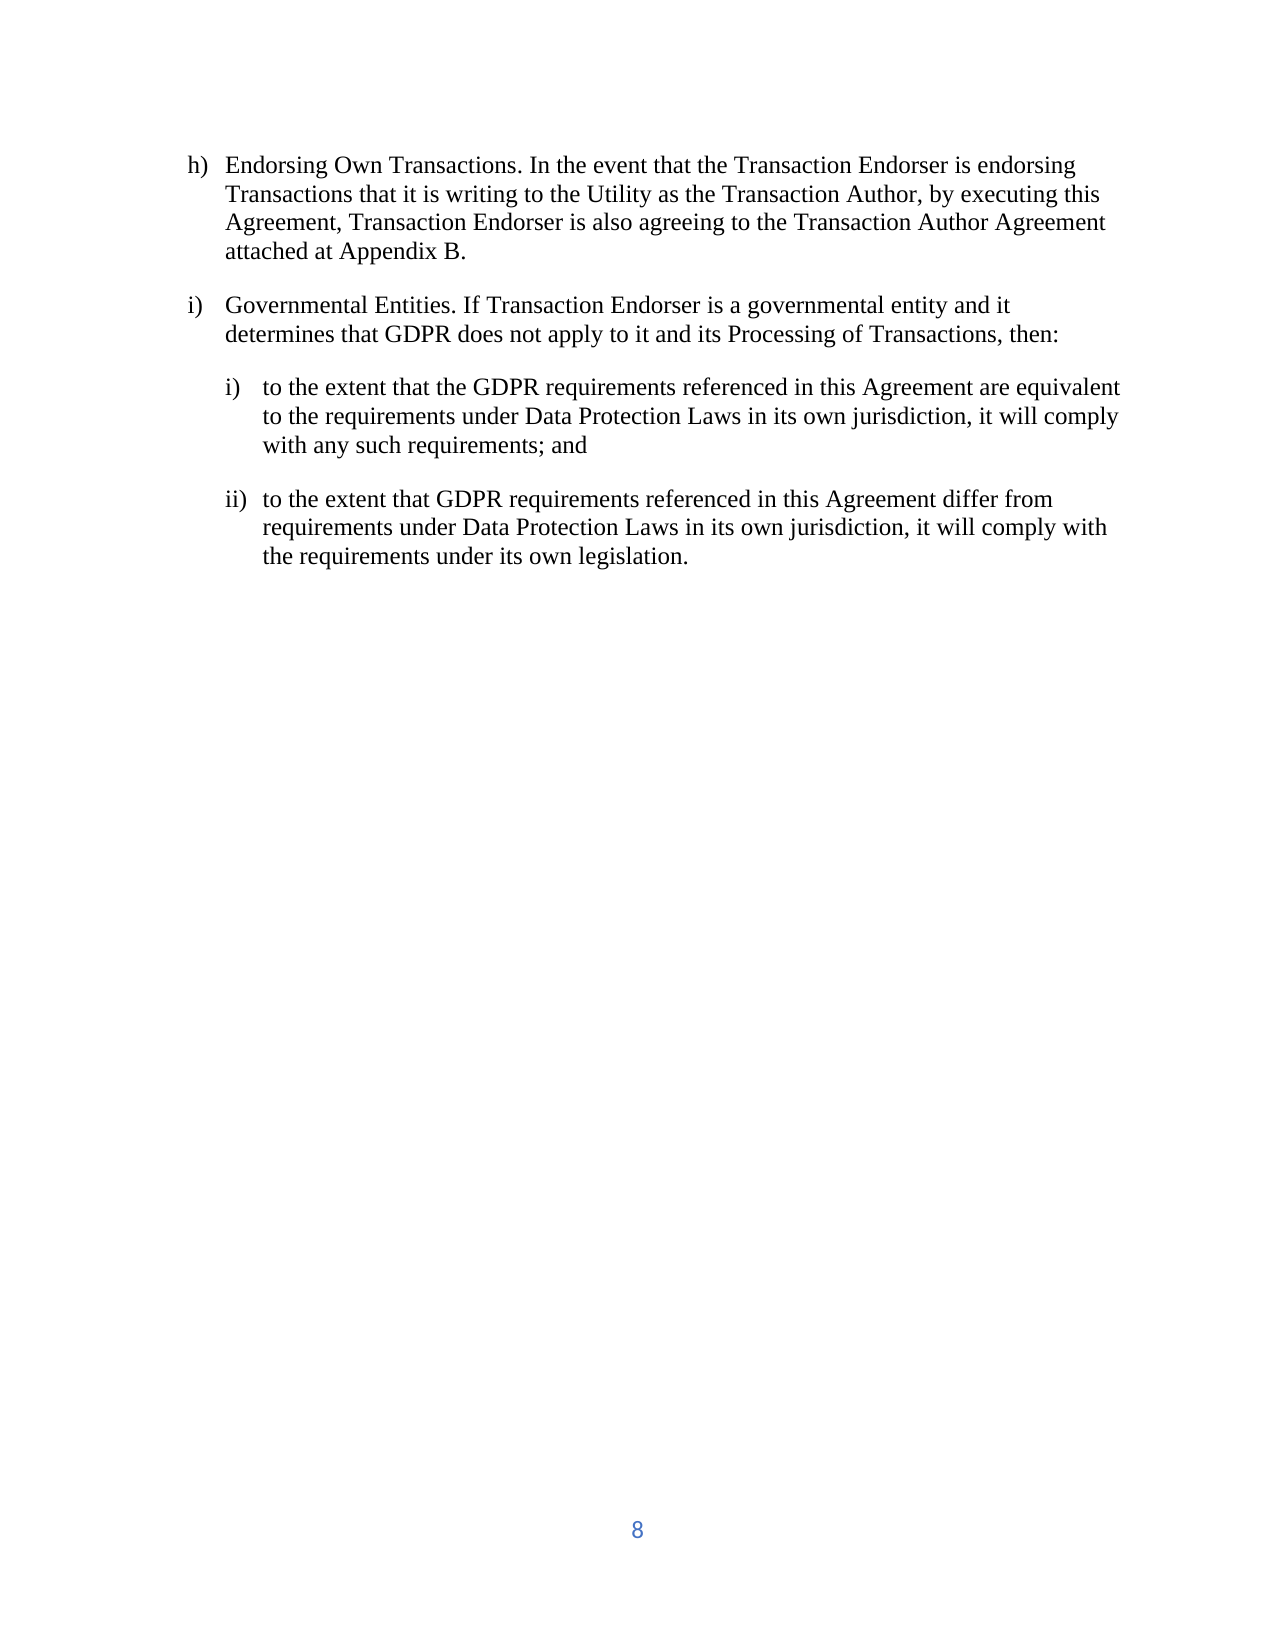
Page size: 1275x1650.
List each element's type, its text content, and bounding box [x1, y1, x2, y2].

subtitle to the extent that GDPR requirements referenced in this Agreement differ from requirements under Data Protection Laws in its own jurisdiction, it will comply with the requirements under its own legislation. [225, 484, 1125, 570]
subtitle Governmental Entities. If Transaction Endorser is a governmental entity and it determines that GDPR does not apply to it and its Processing of Transactions, then: [187, 290, 1125, 347]
subtitle to the extent that the GDPR requirements referenced in this Agreement are equivalent to the requirements under Data Protection Laws in its own jurisdiction, it will comply with any such requirements; and [225, 372, 1125, 459]
list Endorsing Own Transactions. In the event that the Transaction Endorser is endorsing Transactions that it is writing to the Utility as the Transaction Author, by executing this Agreement, Transaction Endorser is also agreeing to the Transaction Author Agreement attached at Appendix B. [187, 150, 1125, 265]
